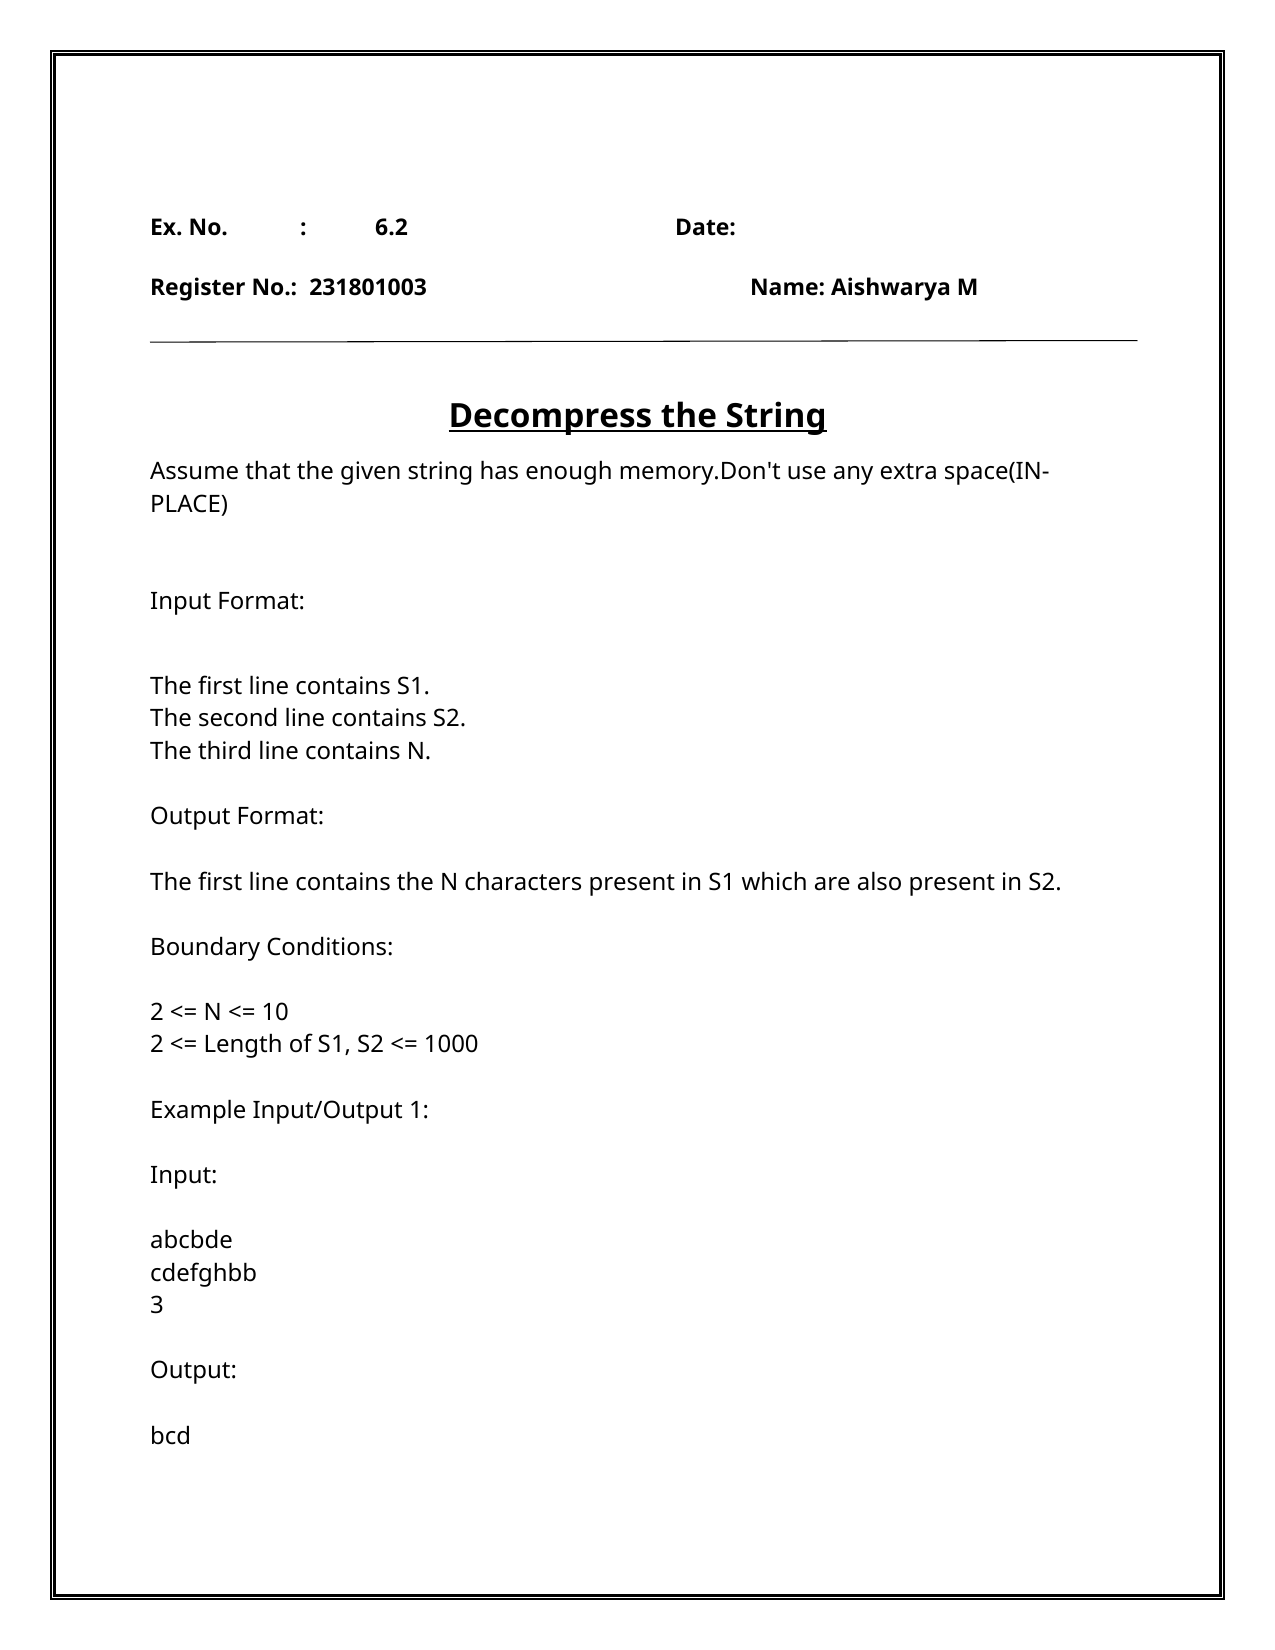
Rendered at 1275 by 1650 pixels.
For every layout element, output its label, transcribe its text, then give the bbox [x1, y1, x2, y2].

text The first line contains S1. [150, 669, 1125, 701]
text Input: [150, 1158, 1125, 1190]
text Output Format: [150, 799, 1125, 832]
text 3 [150, 1288, 1125, 1321]
text Input Format: [150, 584, 1125, 617]
text Decompress the String [150, 392, 1125, 437]
text The third line contains N. [150, 734, 1125, 766]
text abcbde [150, 1223, 1125, 1256]
text cdefghbb [150, 1256, 1125, 1288]
text The first line contains the N characters present in S1 which are also present in S2. [150, 864, 1125, 897]
text Output: [150, 1353, 1125, 1386]
text Example Input/Output 1: [150, 1092, 1125, 1125]
text Assume that the given string has enough memory.Don't use any extra space(IN-PLACE) [150, 454, 1125, 519]
text 2 <= N <= 10 [150, 995, 1125, 1027]
text Register No.: 231801003 Name: Aishwarya M [150, 271, 1125, 302]
text Boundary Conditions: [150, 929, 1125, 962]
text The second line contains S2. [150, 701, 1125, 734]
text 2 <= Length of S1, S2 <= 1000 [150, 1027, 1125, 1060]
text bcd [150, 1418, 1125, 1451]
text Ex. No. : 6.2 Date: [150, 210, 1125, 242]
